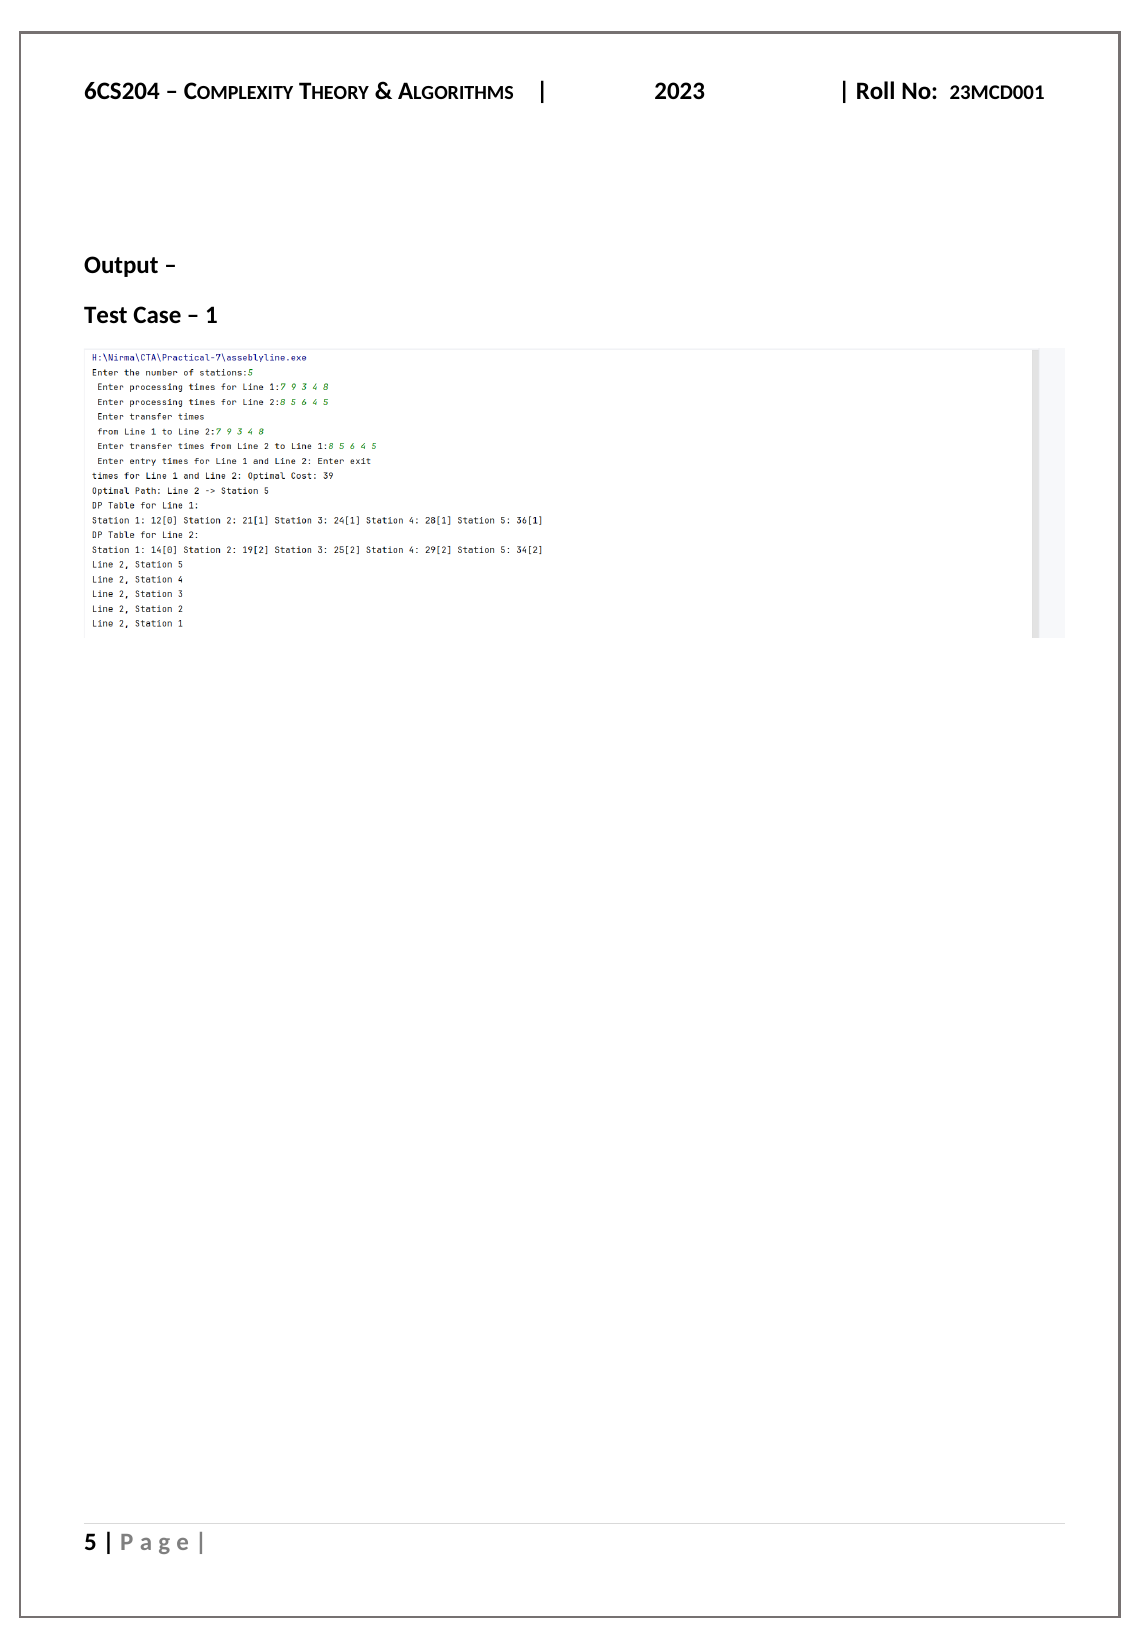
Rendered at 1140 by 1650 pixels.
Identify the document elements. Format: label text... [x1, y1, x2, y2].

text Output – [84, 249, 1065, 280]
text Test Case – 1 [84, 299, 1065, 329]
picture [83, 348, 1065, 638]
